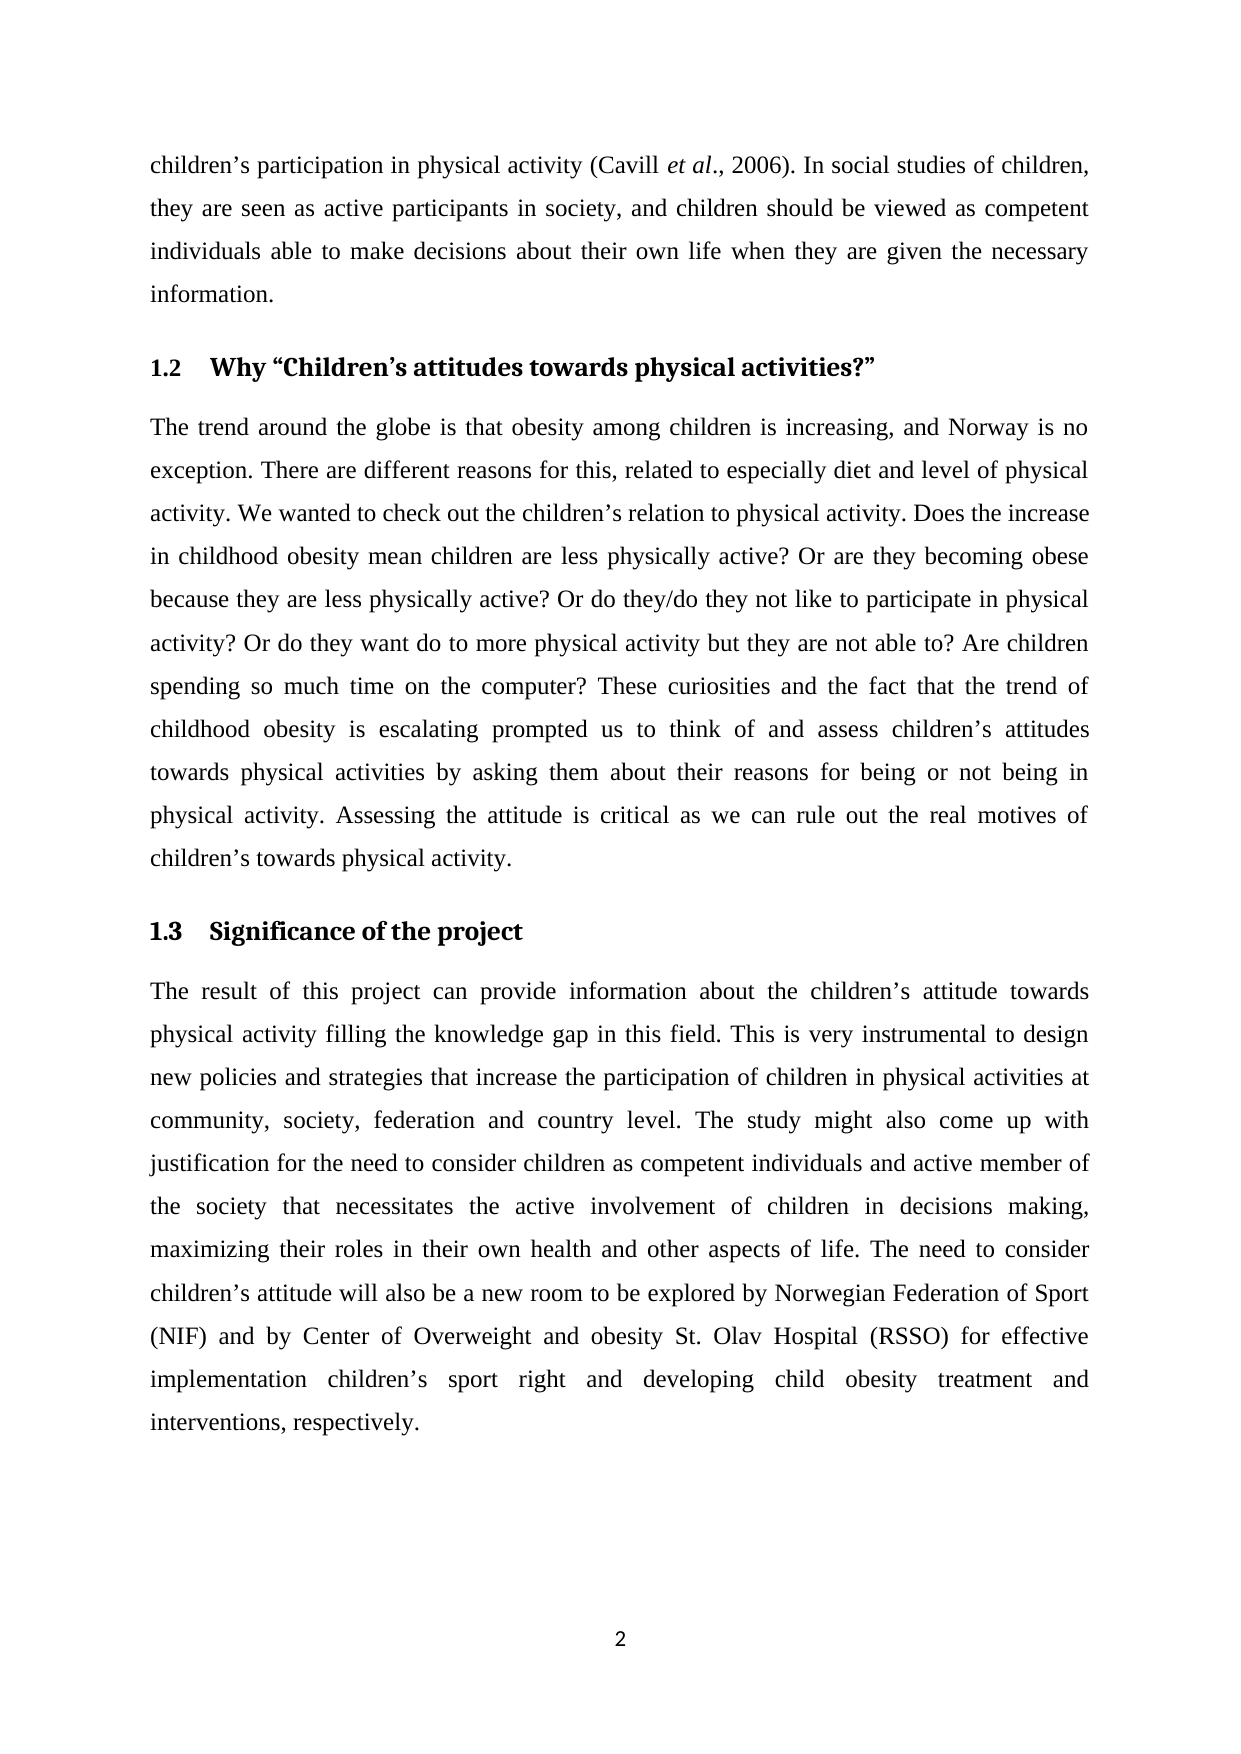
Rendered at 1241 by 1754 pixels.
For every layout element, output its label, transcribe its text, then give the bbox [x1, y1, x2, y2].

text The trend around the globe is that obesity among children is increasing, and Norway is no exception. There are different reasons for this, related to especially diet and level of physical activity. We wanted to check out the children’s relation to physical activity. Does the increase in childhood obesity mean children are less physically active? Or are they becoming obese because they are less physically active? Or do they/do they not like to participate in physical activity? Or do they want do to more physical activity but they are not able to? Are children spending so much time on the computer? These curiosities and the fact that the trend of childhood obesity is escalating prompted us to think of and assess children’s attitudes towards physical activities by asking them about their reasons for being or not being in physical activity. Assessing the attitude is critical as we can rule out the real motives of children’s towards physical activity. [150, 412, 1090, 872]
subtitle Significance of the project [150, 916, 1090, 947]
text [150, 150, 1090, 308]
subtitle Why “Children’s attitudes towards physical activities?” [150, 352, 1090, 383]
text The result of this project can provide information about the children’s attitude towards physical activity filling the knowledge gap in this field. This is very instrumental to design new policies and strategies that increase the participation of children in physical activities at community, society, federation and country level. The study might also come up with justification for the need to consider children as competent individuals and active member of the society that necessitates the active involvement of children in decisions making, maximizing their roles in their own health and other aspects of life. The need to consider children’s attitude will also be a new room to be explored by Norwegian Federation of Sport (NIF) and by Center of Overweight and obesity St. Olav Hospital (RSSO) for effective implementation children’s sport right and developing child obesity treatment and interventions, respectively. [150, 976, 1090, 1436]
